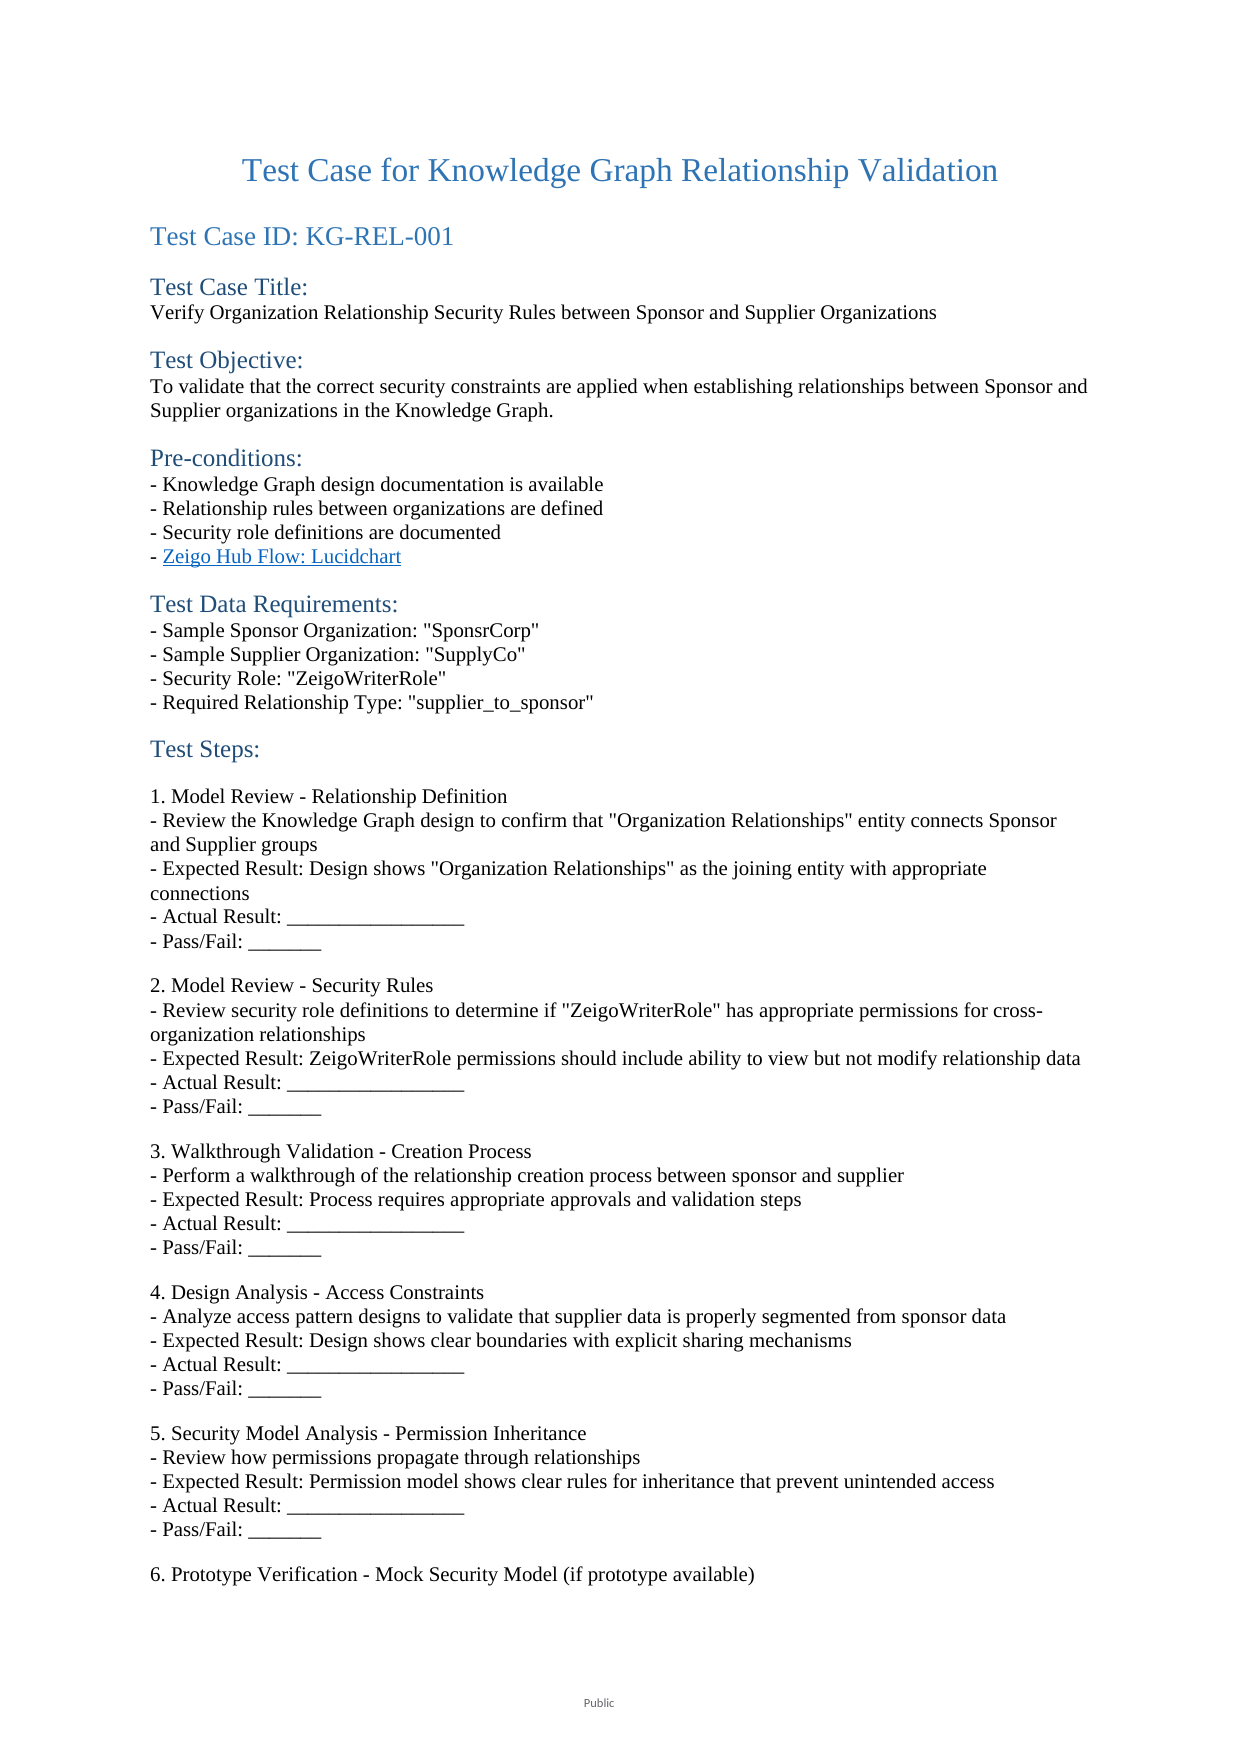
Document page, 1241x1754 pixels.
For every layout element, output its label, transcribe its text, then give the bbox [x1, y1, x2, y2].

text - Expected Result: Process requires appropriate approvals and validation steps [150, 1187, 1090, 1211]
text - Pass/Fail: _______ [150, 1094, 1090, 1118]
text - Pass/Fail: _______ [150, 1517, 1090, 1541]
subtitle Test Case ID: KG-REL-001 [150, 219, 1090, 251]
text - Review security role definitions to determine if "ZeigoWriterRole" has appropriate permissions for cross-organization relationships [150, 997, 1090, 1046]
subtitle Pre-conditions: [150, 443, 1090, 472]
text 1. Model Review - Relationship Definition [150, 784, 1090, 808]
text - Expected Result: Permission model shows clear rules for inheritance that prevent unintended access [150, 1469, 1090, 1493]
text 6. Prototype Verification - Mock Security Model (if prototype available) [150, 1562, 1090, 1586]
text - Analyze access pattern designs to validate that supplier data is properly segmented from sponsor data [150, 1304, 1090, 1328]
subtitle Test Steps: [150, 734, 1090, 763]
text - Perform a walkthrough of the relationship creation process between sponsor and supplier [150, 1163, 1090, 1187]
text Verify Organization Relationship Security Rules between Sponsor and Supplier Organizations [150, 300, 1090, 324]
text - Pass/Fail: _______ [150, 1235, 1090, 1259]
text - Expected Result: ZeigoWriterRole permissions should include ability to view but not modify relationship data [150, 1046, 1090, 1070]
text - Sample Sponsor Organization: "SponsrCorp" - Sample Supplier Organization: "SupplyCo" - Security Role: "ZeigoWriterRole" - Required Relationship Type: "supplier_to_sponsor" [150, 617, 1090, 714]
text - Expected Result: Design shows clear boundaries with explicit sharing mechanisms [150, 1328, 1090, 1352]
subtitle Test Objective: [150, 345, 1090, 374]
text 3. Walkthrough Validation - Creation Process [150, 1139, 1090, 1163]
text To validate that the correct security constraints are applied when establishing relationships between Sponsor and Supplier organizations in the Knowledge Graph. [150, 374, 1090, 422]
subtitle Test Case Title: [150, 272, 1090, 300]
text - Actual Result: _________________ [150, 1352, 1090, 1376]
text - Actual Result: _________________ [150, 1070, 1090, 1094]
text 5. Security Model Analysis - Permission Inheritance [150, 1421, 1090, 1445]
subtitle Test Data Requirements: [150, 589, 1090, 617]
subtitle Test Case for Knowledge Graph Relationship Validation [150, 150, 1090, 188]
text - Review how permissions propagate through relationships [150, 1445, 1090, 1469]
text - Actual Result: _________________ [150, 1493, 1090, 1517]
text - Expected Result: Design shows "Organization Relationships" as the joining entity with appropriate connections [150, 856, 1090, 904]
text - Knowledge Graph design documentation is available - Relationship rules between organizations are defined - Security role definitions are documented - Zeigo Hub Flow: Lucidchart [150, 472, 1090, 568]
text - Actual Result: _________________ [150, 904, 1090, 928]
text - Pass/Fail: _______ [150, 1376, 1090, 1400]
text 4. Design Analysis - Access Constraints [150, 1280, 1090, 1304]
text - Actual Result: _________________ [150, 1211, 1090, 1235]
text - Pass/Fail: _______ [150, 928, 1090, 953]
text 2. Model Review - Security Rules [150, 973, 1090, 997]
text - Review the Knowledge Graph design to confirm that "Organization Relationships" entity connects Sponsor and Supplier groups [150, 808, 1090, 856]
